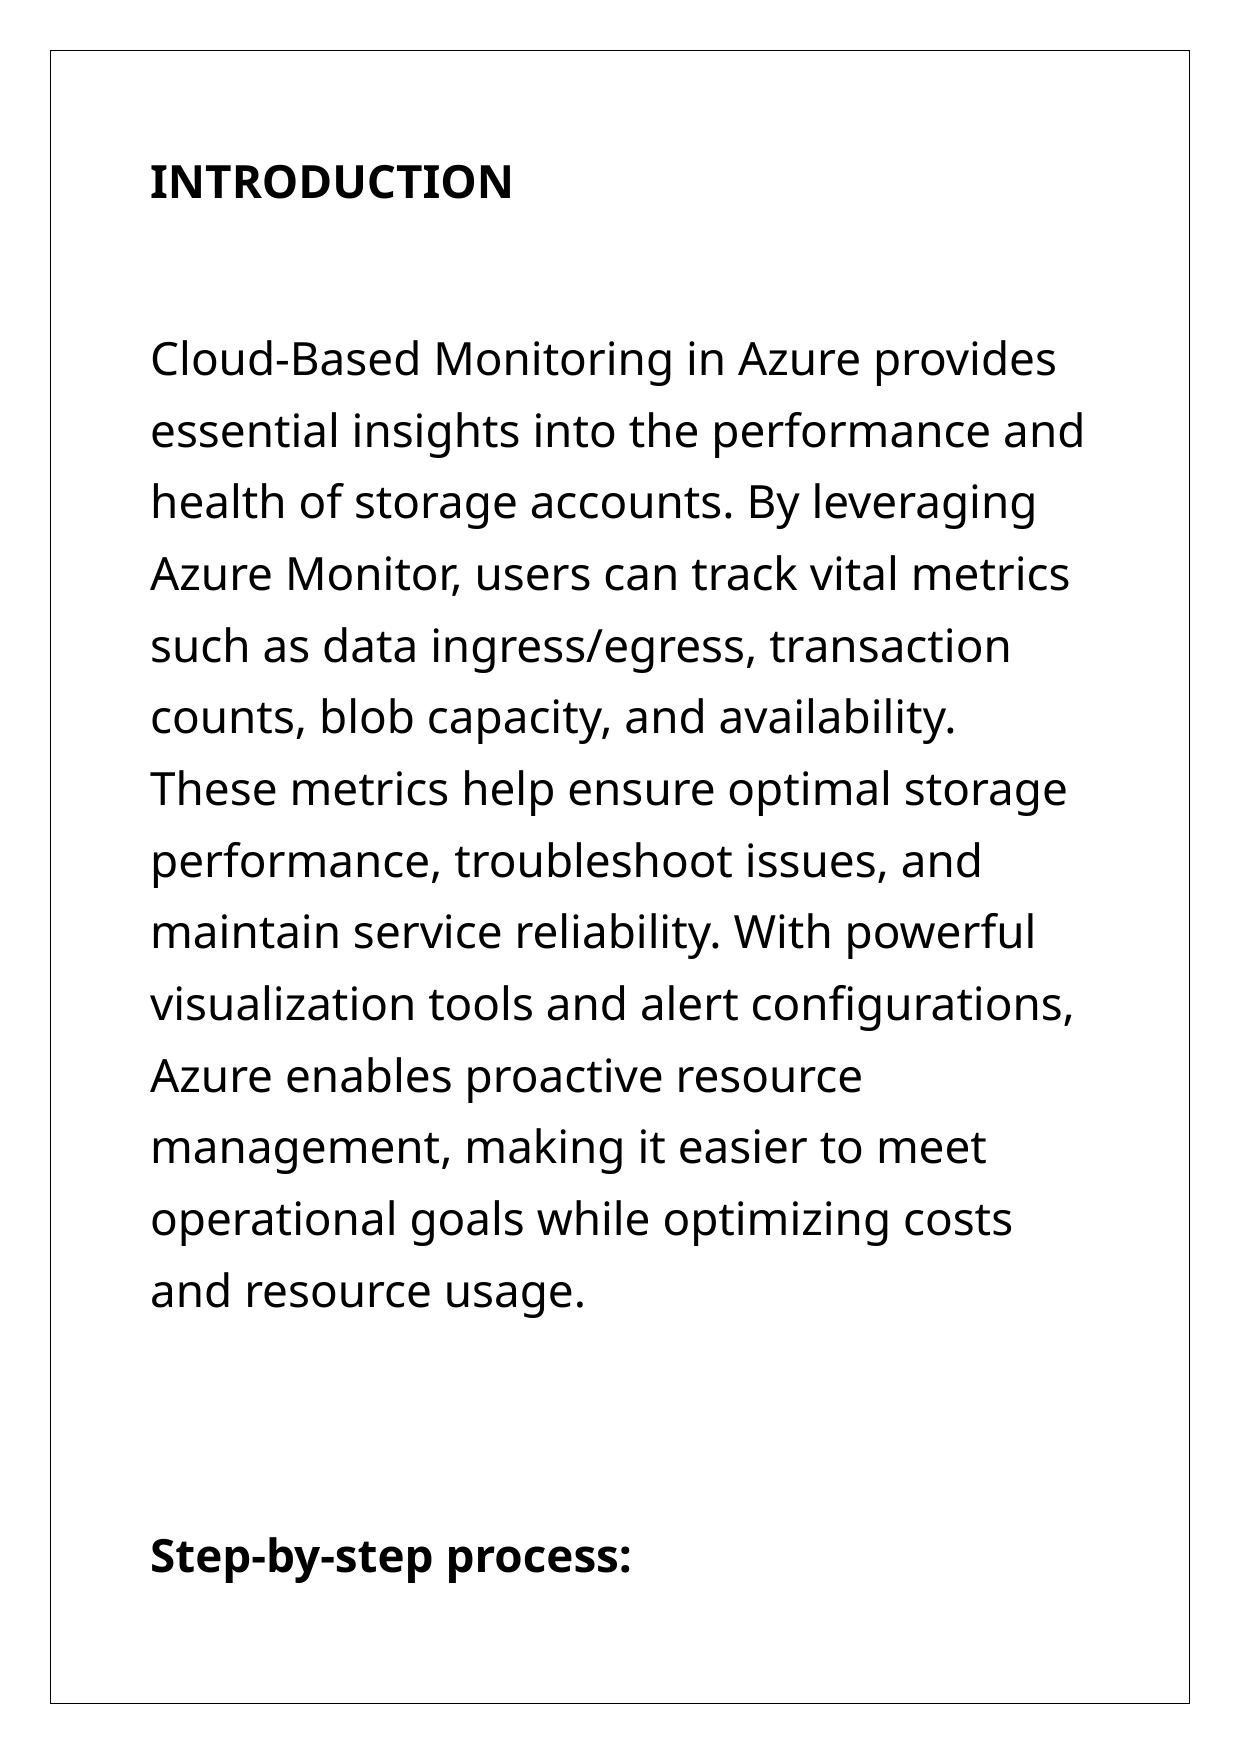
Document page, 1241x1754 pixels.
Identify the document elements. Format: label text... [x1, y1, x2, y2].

text Cloud-Based Monitoring in Azure provides essential insights into the performance and health of storage accounts. By leveraging Azure Monitor, users can track vital metrics such as data ingress/egress, transaction counts, blob capacity, and availability. These metrics help ensure optimal storage performance, troubleshoot issues, and maintain service reliability. With powerful visualization tools and alert configurations, Azure enables proactive resource management, making it easier to meet operational goals while optimizing costs and resource usage. [150, 327, 1090, 1321]
text INTRODUCTION [150, 150, 1090, 212]
text Step-by-step process: [150, 1523, 1090, 1586]
